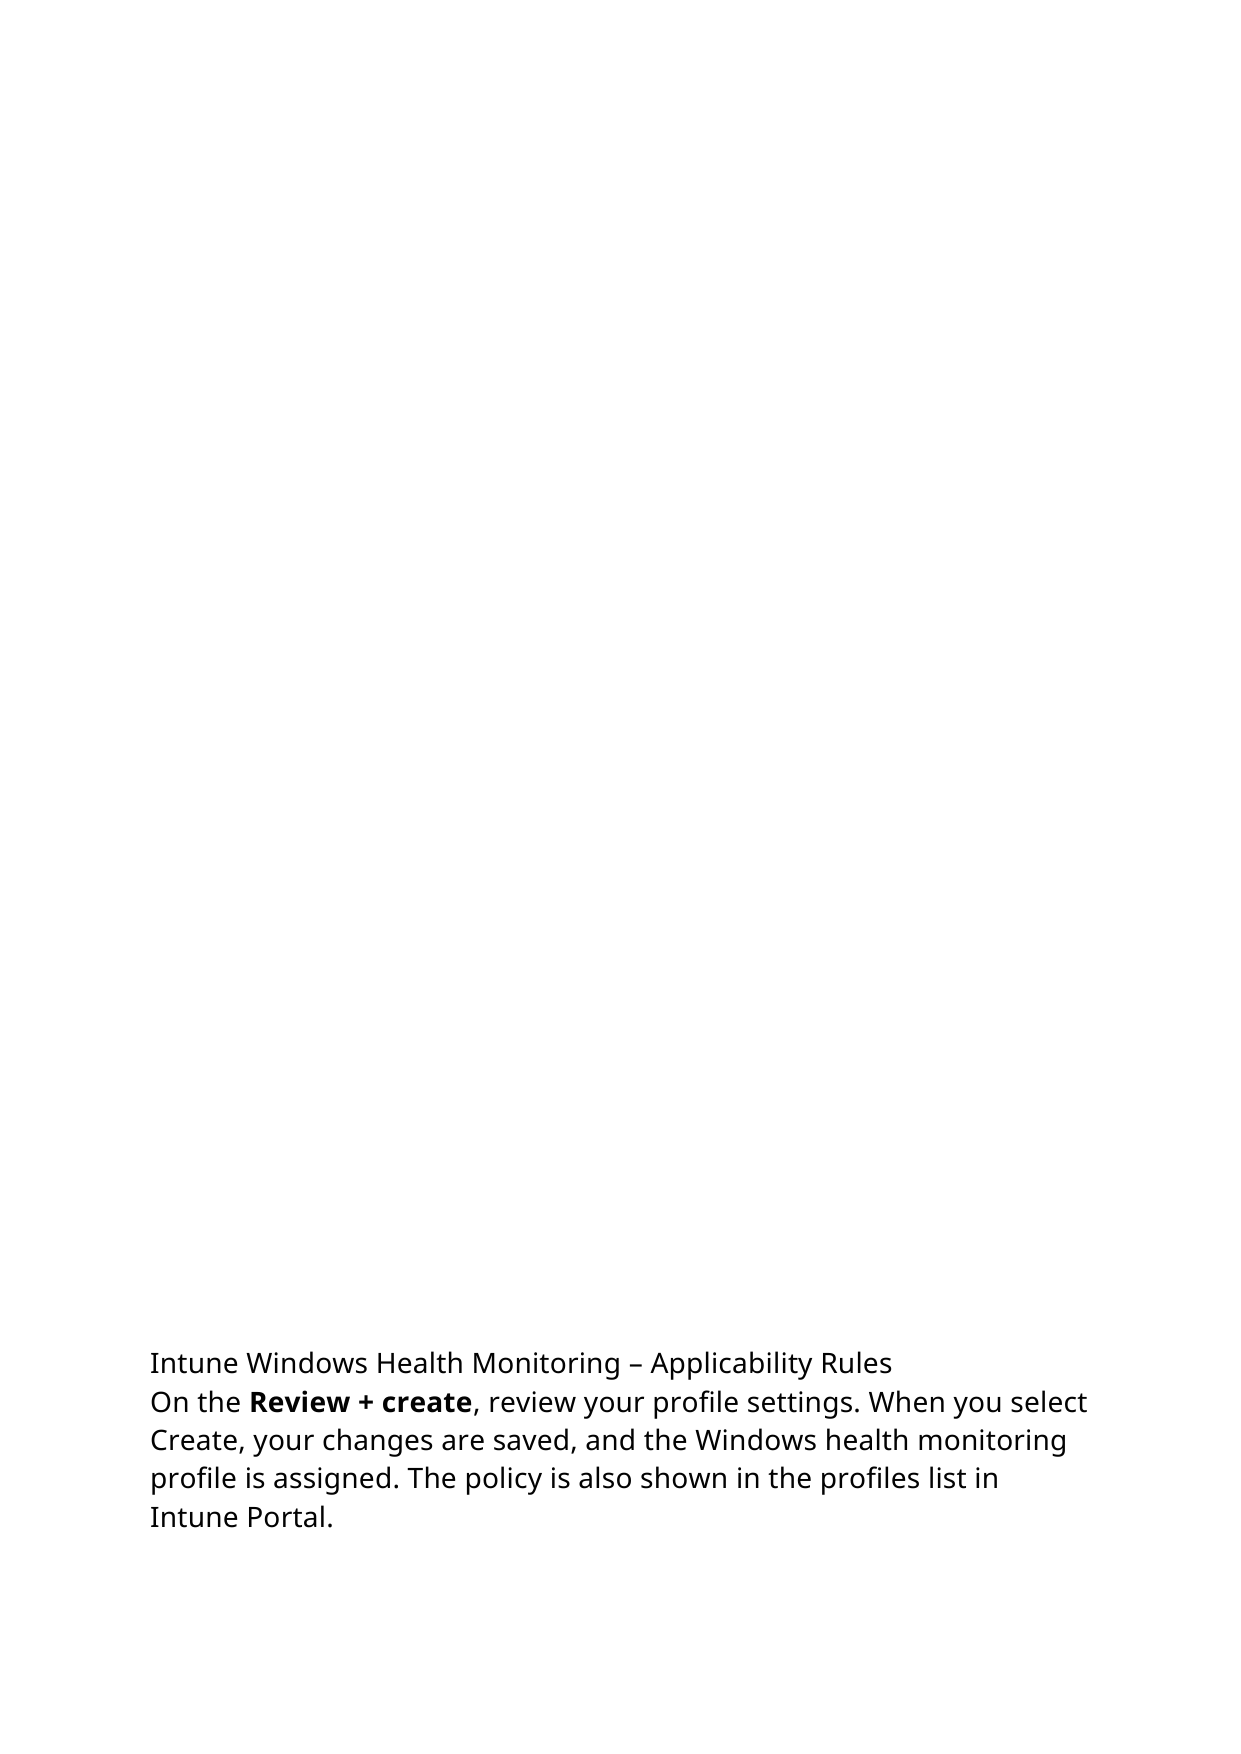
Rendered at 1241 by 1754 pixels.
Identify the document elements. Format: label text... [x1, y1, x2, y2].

text On the Review + create, review your profile settings. When you select Create, your changes are saved, and the Windows health monitoring profile is assigned. The policy is also shown in the profiles list in Intune Portal. [150, 1382, 1090, 1536]
text Intune Windows Health Monitoring – Applicability Rules [150, 150, 1090, 1382]
